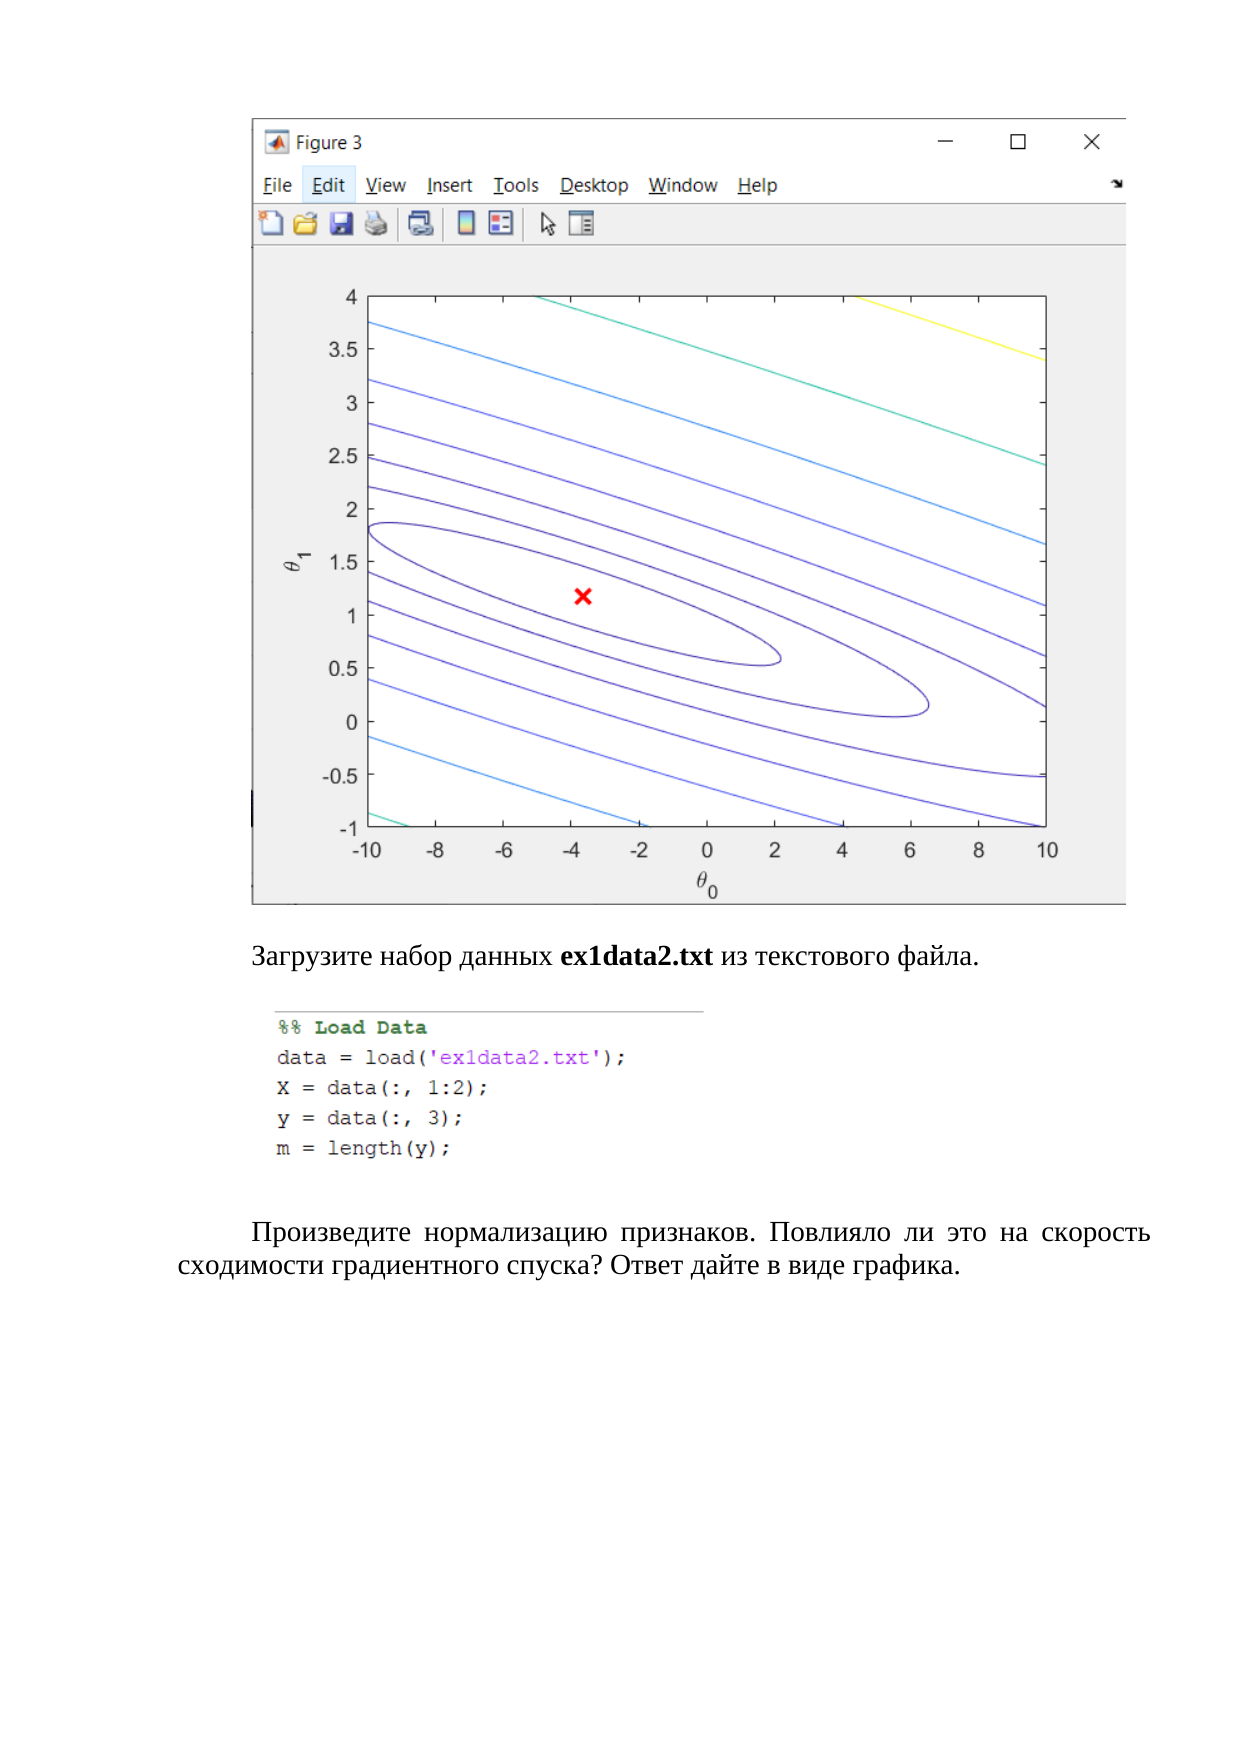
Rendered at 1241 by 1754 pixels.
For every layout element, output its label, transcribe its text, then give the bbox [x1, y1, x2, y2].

picture [251, 118, 1127, 905]
text Произведите нормализацию признаков. Повлияло ли это на скорость сходимости градиентного спуска? Ответ дайте в виде графика. [177, 1214, 1152, 1281]
picture [251, 1005, 704, 1181]
text Загрузите набор данных ex1data2.txt из текстового файла. [177, 938, 1152, 972]
